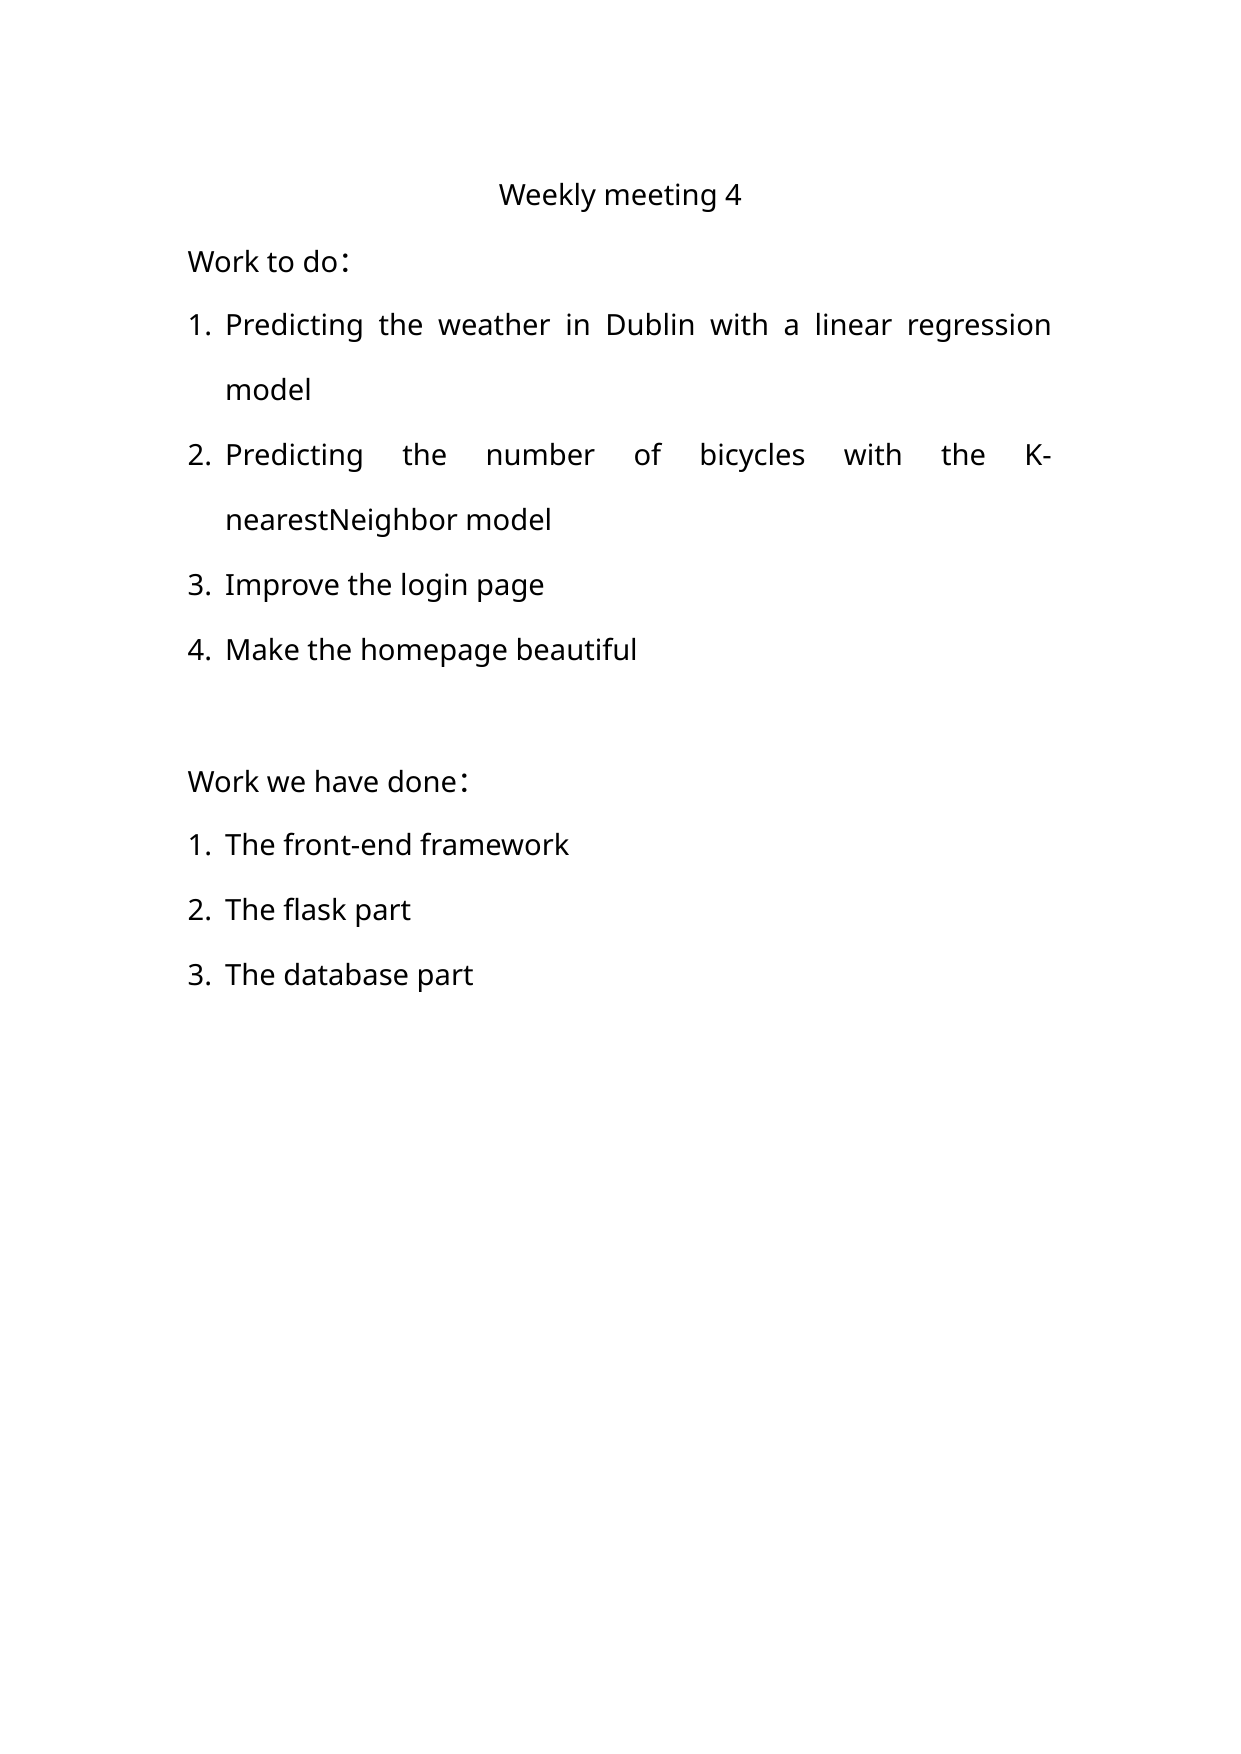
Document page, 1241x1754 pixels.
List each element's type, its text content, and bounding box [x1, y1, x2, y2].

list The flask part [187, 877, 1053, 942]
text Work to do： [187, 227, 1053, 292]
text Work we have done： [187, 747, 1053, 812]
list Make the homepage beautiful [187, 617, 1053, 682]
list The database part [187, 942, 1053, 1007]
text Weekly meeting 4 [187, 162, 1053, 227]
list Predicting the weather in Dublin with a linear regression model [187, 292, 1053, 422]
list Improve the login page [187, 552, 1053, 617]
list The front-end framework [187, 812, 1053, 877]
list Predicting the number of bicycles with the K-nearestNeighbor model [187, 422, 1053, 552]
